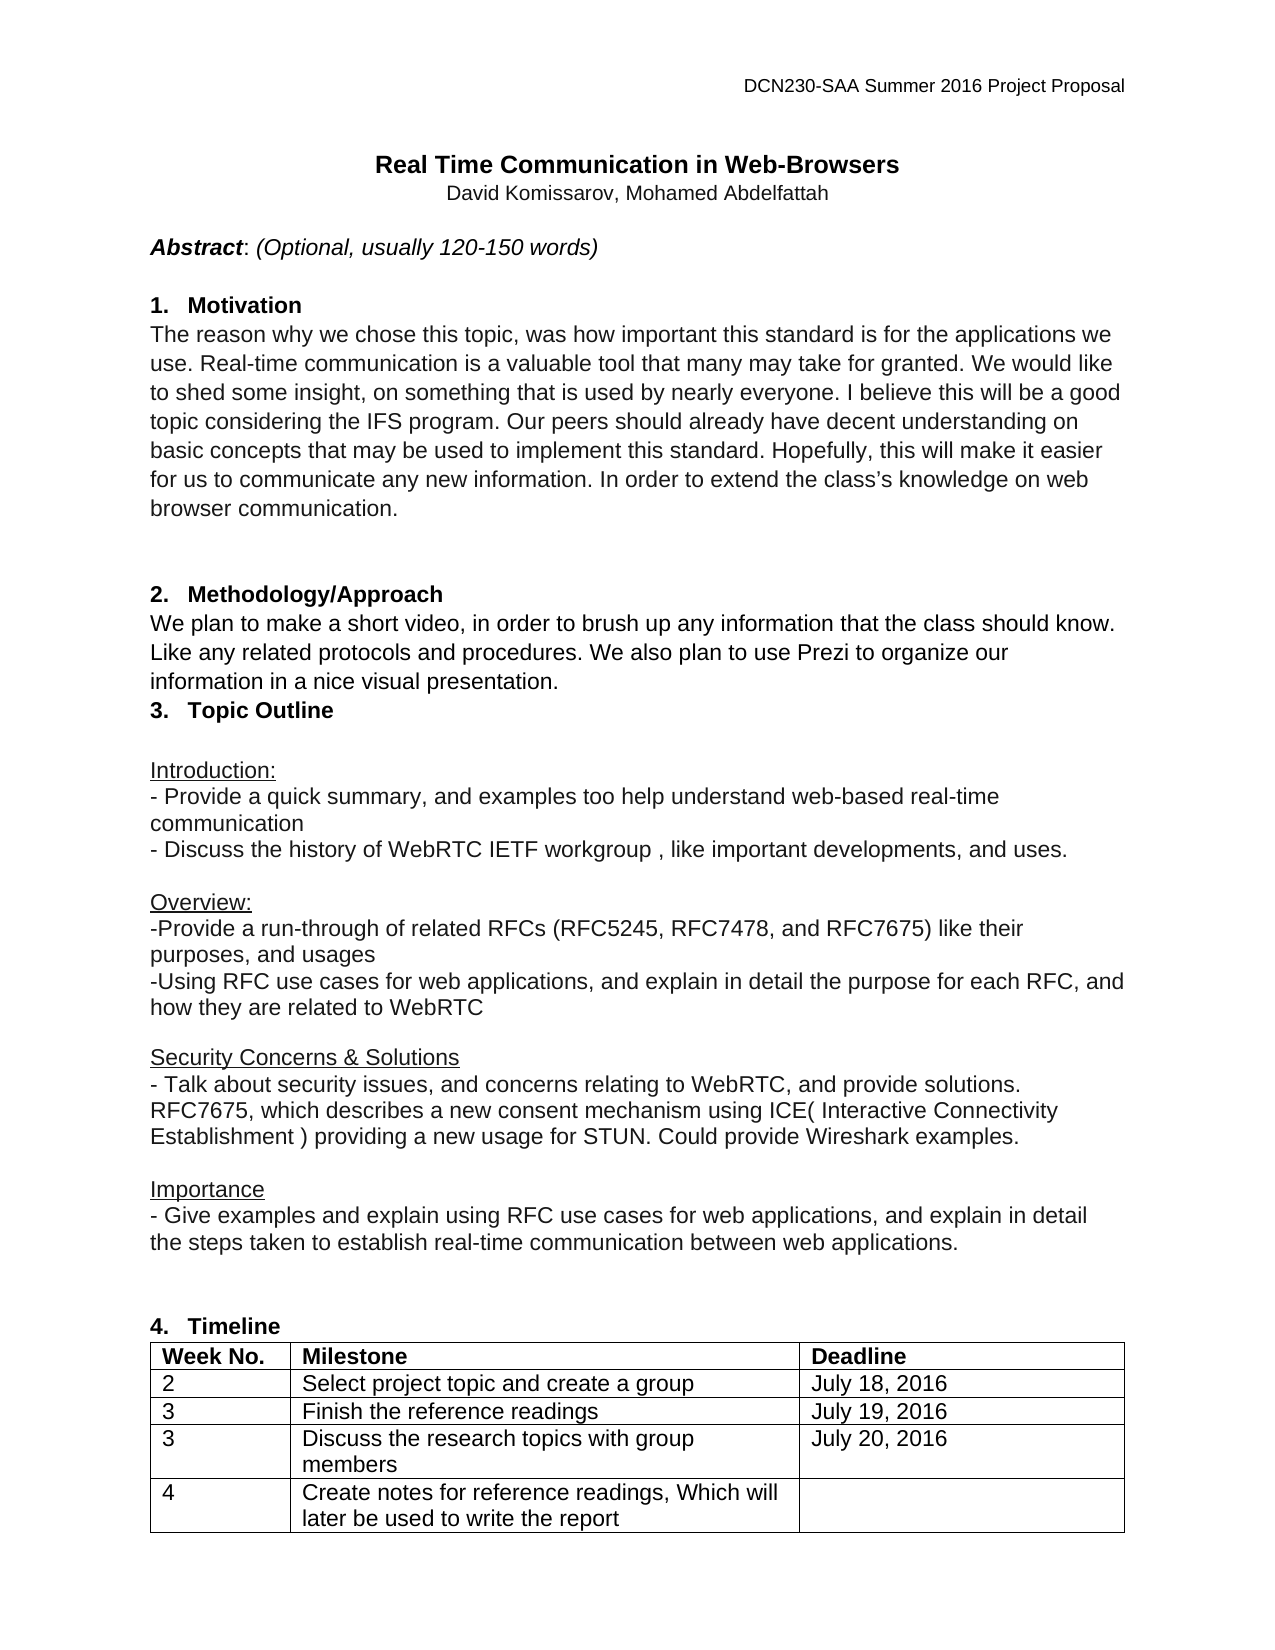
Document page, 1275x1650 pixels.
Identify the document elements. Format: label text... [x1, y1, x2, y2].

table_cell [800, 1479, 1124, 1532]
list Timeline [150, 1313, 1125, 1339]
text Real Time Communication in Web-Browsers David Komissarov, Mohamed Abdelfattah [150, 150, 1125, 205]
table_header Week No. [151, 1343, 290, 1369]
table_header Milestone [291, 1343, 799, 1369]
table_cell 4 [151, 1479, 290, 1532]
text We plan to make a short video, in order to brush up any information that the class should know. Like any related protocols and procedures. We also plan to use Prezi to organize our information in a nice visual presentation. [150, 610, 1125, 694]
list Methodology/Approach [150, 581, 1125, 608]
table_cell Create notes for reference readings, Which will later be used to write the report [291, 1479, 799, 1532]
table_cell 3 [151, 1425, 290, 1478]
table_cell Discuss the research topics with group members [291, 1425, 799, 1478]
list Topic Outline [150, 697, 1125, 754]
table_cell July 20, 2016 [800, 1425, 1124, 1478]
table_cell Finish the reference readings [291, 1398, 799, 1424]
table_cell July 19, 2016 [800, 1398, 1124, 1424]
list Motivation [150, 292, 1125, 318]
table_cell Select project topic and create a group [291, 1370, 799, 1397]
text The reason why we chose this topic, was how important this standard is for the applications we use. Real-time communication is a valuable tool that many may take for granted. We would like to shed some insight, on something that is used by nearly everyone. I believe this will be a good topic considering the IFS program. Our peers should already have decent understanding on basic concepts that may be used to implement this standard. Hopefully, this will make it easier for us to communicate any new information. In order to extend the class’s knowledge on web browser communication. [150, 321, 1125, 521]
table_cell July 18, 2016 [800, 1370, 1124, 1397]
table_cell 3 [151, 1398, 290, 1424]
text Abstract: (Optional, usually 120-150 words) [150, 234, 1125, 260]
text Introduction: - Provide a quick summary, and examples too help understand web-based real-time communication - Discuss the history of WebRTC IETF workgroup , like important developments, and uses. Overview: -Provide a run-through of related RFCs (RFC5245, RFC7478, and RFC7675) like their purposes, and usages -Using RFC use cases for web applications, and explain in detail the purpose for each RFC, and how they are related to WebRTC [150, 757, 1125, 1044]
table_header Deadline [800, 1343, 1124, 1369]
table_cell 2 [151, 1370, 290, 1397]
text Security Concerns & Solutions - Talk about security issues, and concerns relating to WebRTC, and provide solutions. RFC7675, which describes a new consent mechanism using ICE( Interactive Connectivity Establishment ) providing a new usage for STUN. Could provide Wireshark examples. Importance - Give examples and explain using RFC use cases for web applications, and explain in detail the steps taken to establish real-time communication between web applications. [150, 1044, 1125, 1255]
